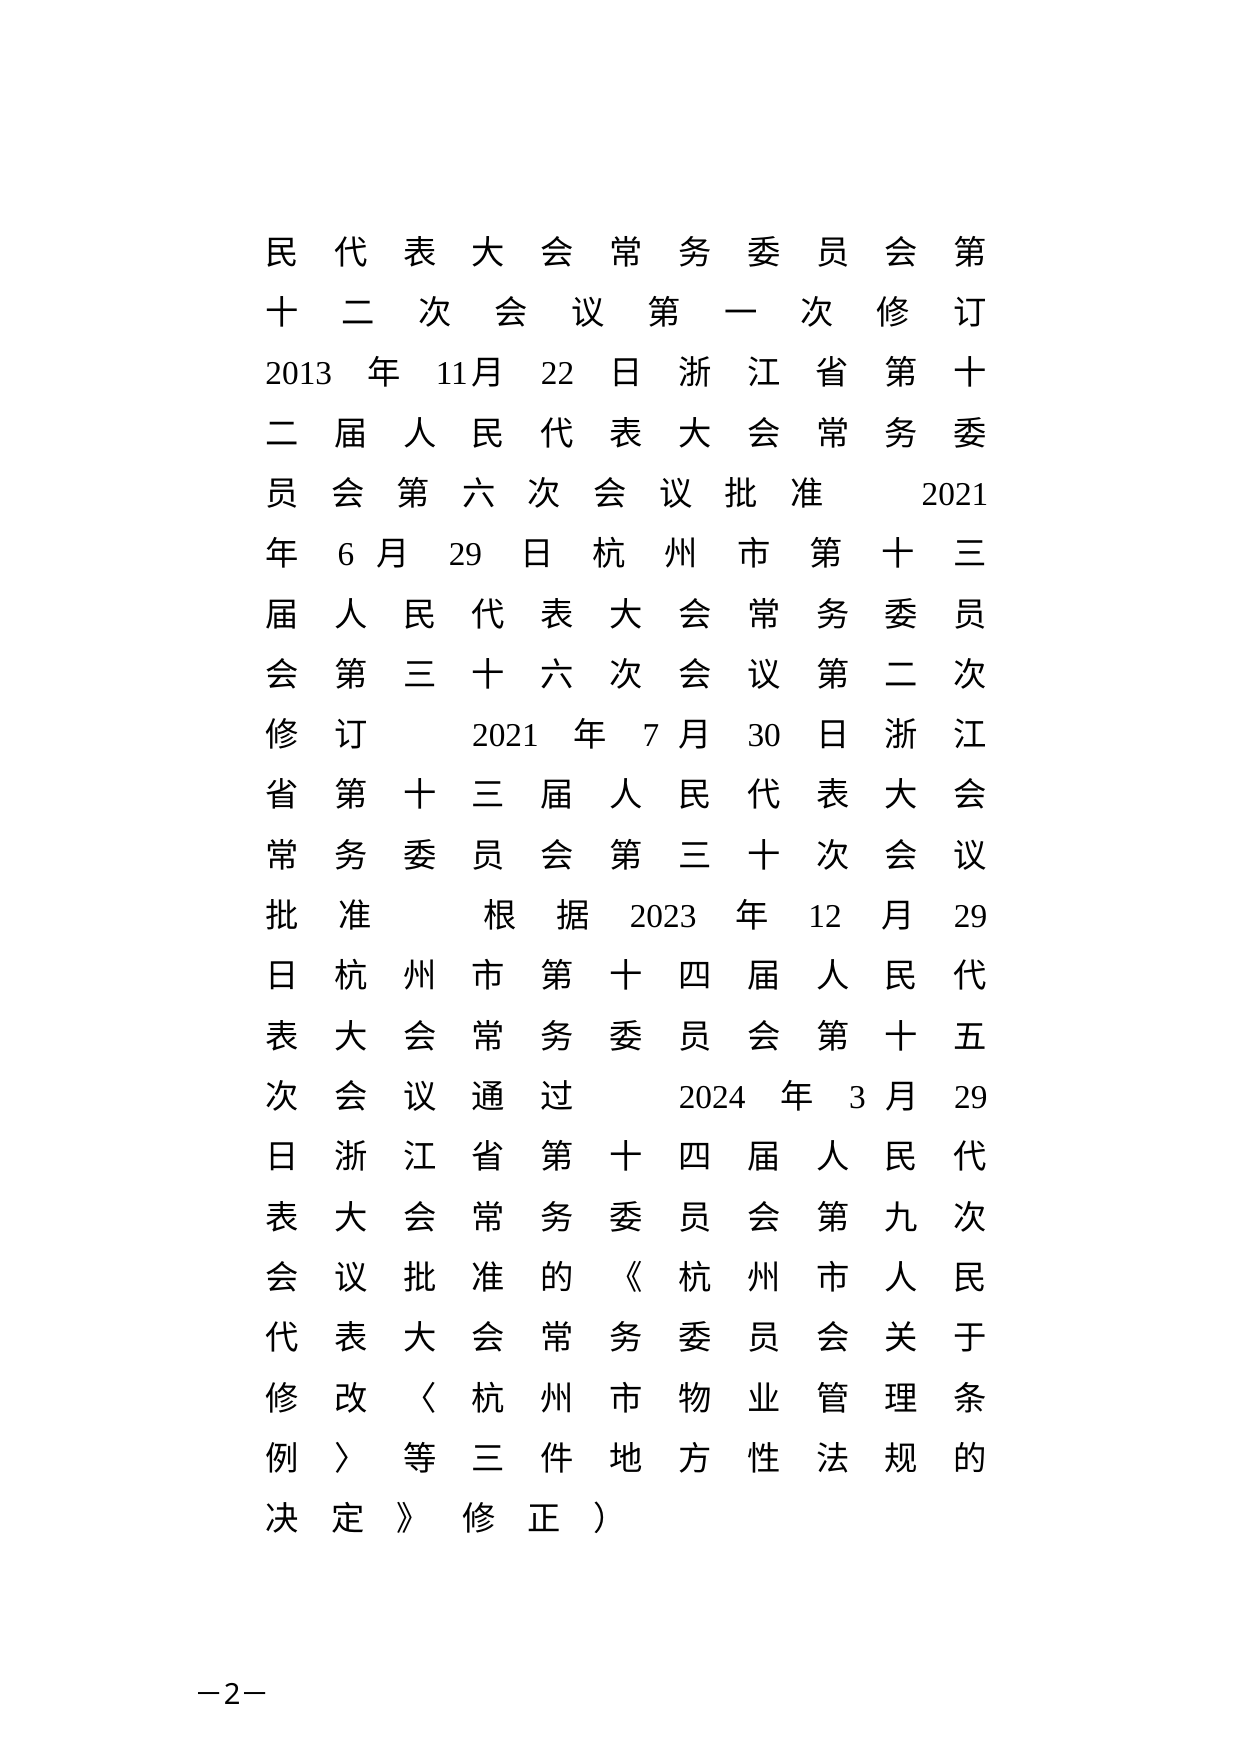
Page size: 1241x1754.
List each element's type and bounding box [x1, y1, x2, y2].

text [232, 219, 1019, 1546]
